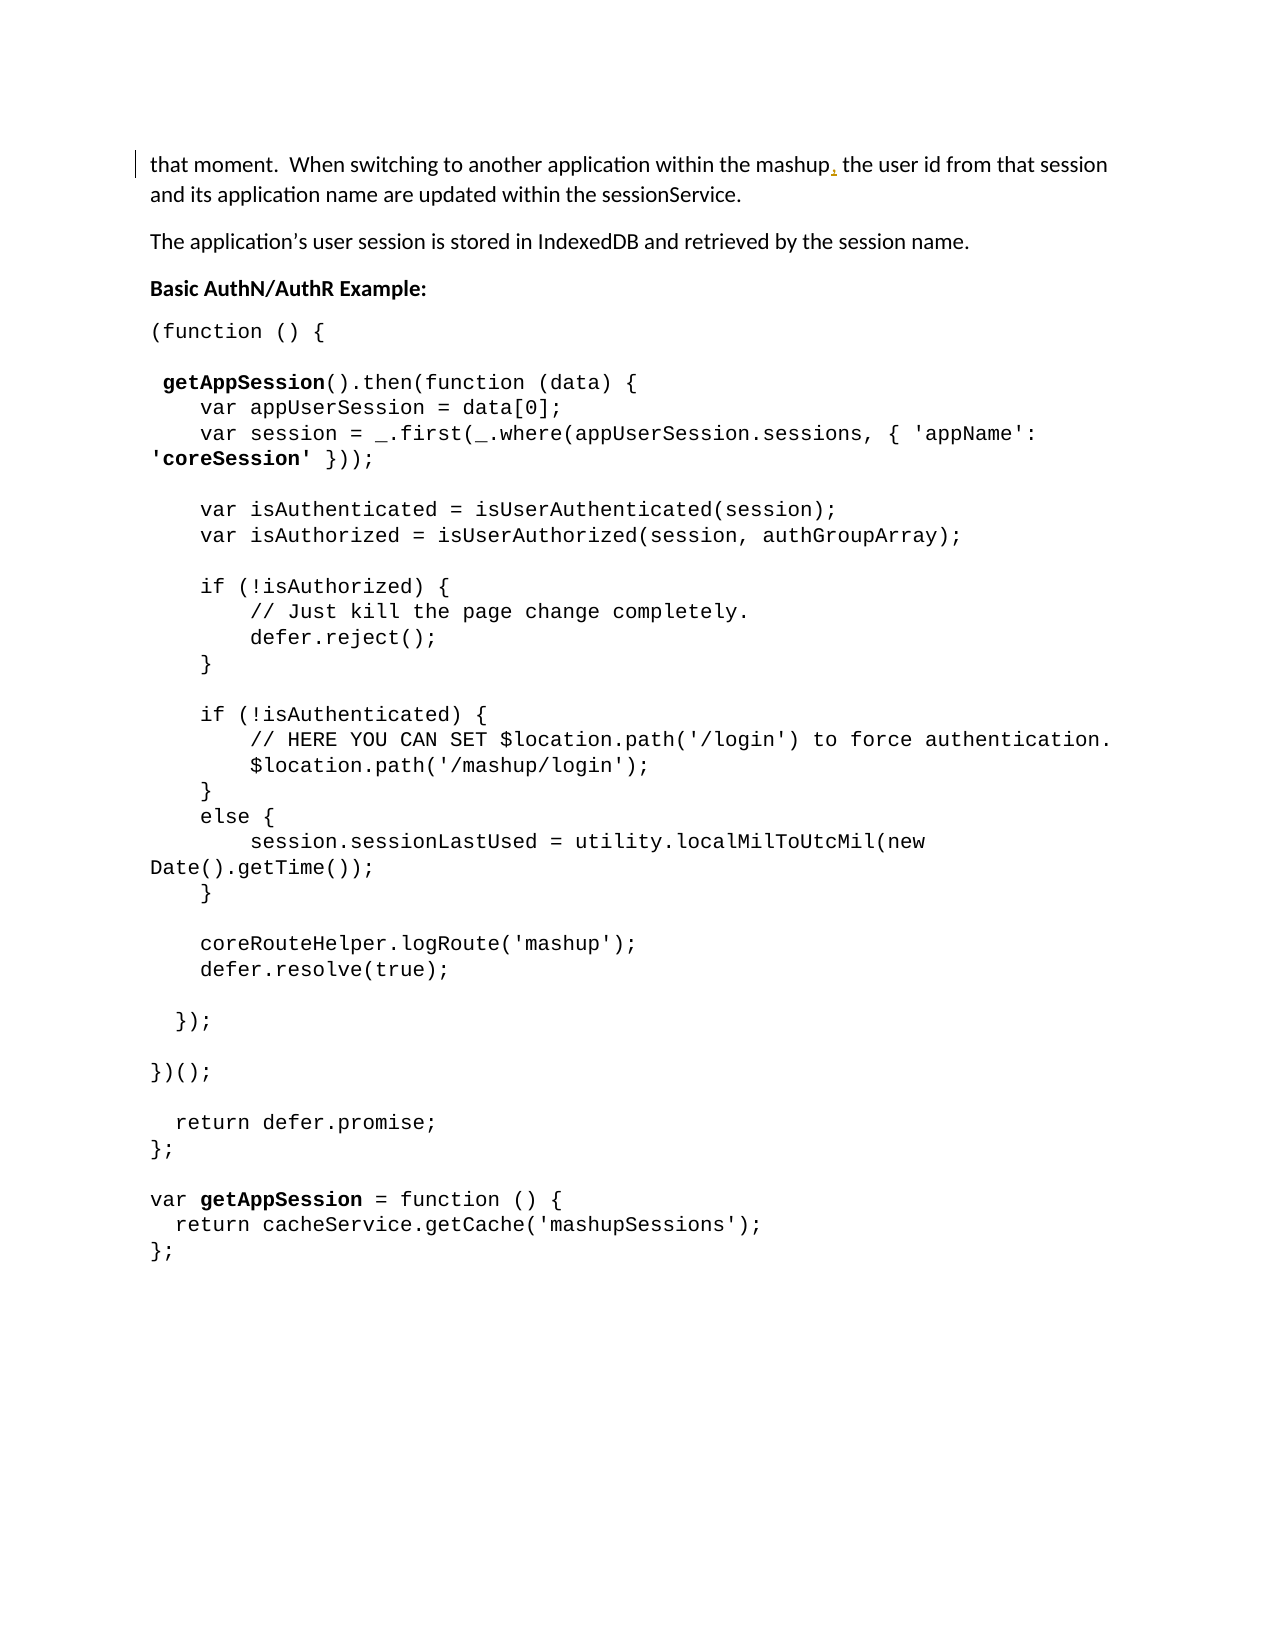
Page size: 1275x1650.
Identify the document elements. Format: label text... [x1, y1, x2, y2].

text })(); [150, 1061, 1125, 1084]
text } [150, 882, 1125, 906]
text var isAuthenticated = isUserAuthenticated(session); [150, 499, 1125, 523]
text defer.resolve(true); [150, 959, 1125, 982]
text // HERE YOU CAN SET $location.path('/login') to force authentication. [150, 729, 1125, 753]
text } [150, 653, 1125, 676]
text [150, 150, 1125, 208]
text $location.path('/mashup/login'); [150, 755, 1125, 778]
text var appUserSession = data[0]; [150, 397, 1125, 421]
text }); [150, 1010, 1125, 1033]
text if (!isAuthenticated) { [150, 704, 1125, 727]
text var session = _.first(_.where(appUserSession.sessions, { 'appName': 'coreSession' })); [150, 423, 1125, 472]
text } [150, 780, 1125, 804]
text coreRouteHelper.logRoute('mashup'); [150, 933, 1125, 957]
text getAppSession().then(function (data) { [150, 372, 1125, 396]
text return cacheService.getCache('mashupSessions'); [150, 1214, 1125, 1238]
text (function () { [150, 321, 1125, 344]
text The application’s user session is stored in IndexedDB and retrieved by the session name. [150, 227, 1125, 255]
text session.sessionLastUsed = utility.localMilToUtcMil(new Date().getTime()); [150, 831, 1125, 880]
text }; [150, 1137, 1125, 1161]
text }; [150, 1239, 1125, 1263]
text defer.reject(); [150, 627, 1125, 651]
text var getAppSession = function () { [150, 1188, 1125, 1212]
text // Just kill the page change completely. [150, 602, 1125, 625]
text var isAuthorized = isUserAuthorized(session, authGroupArray); [150, 525, 1125, 549]
text return defer.promise; [150, 1112, 1125, 1136]
text else { [150, 806, 1125, 829]
text Basic AuthN/AuthR Example: [150, 274, 1125, 302]
text if (!isAuthorized) { [150, 576, 1125, 600]
